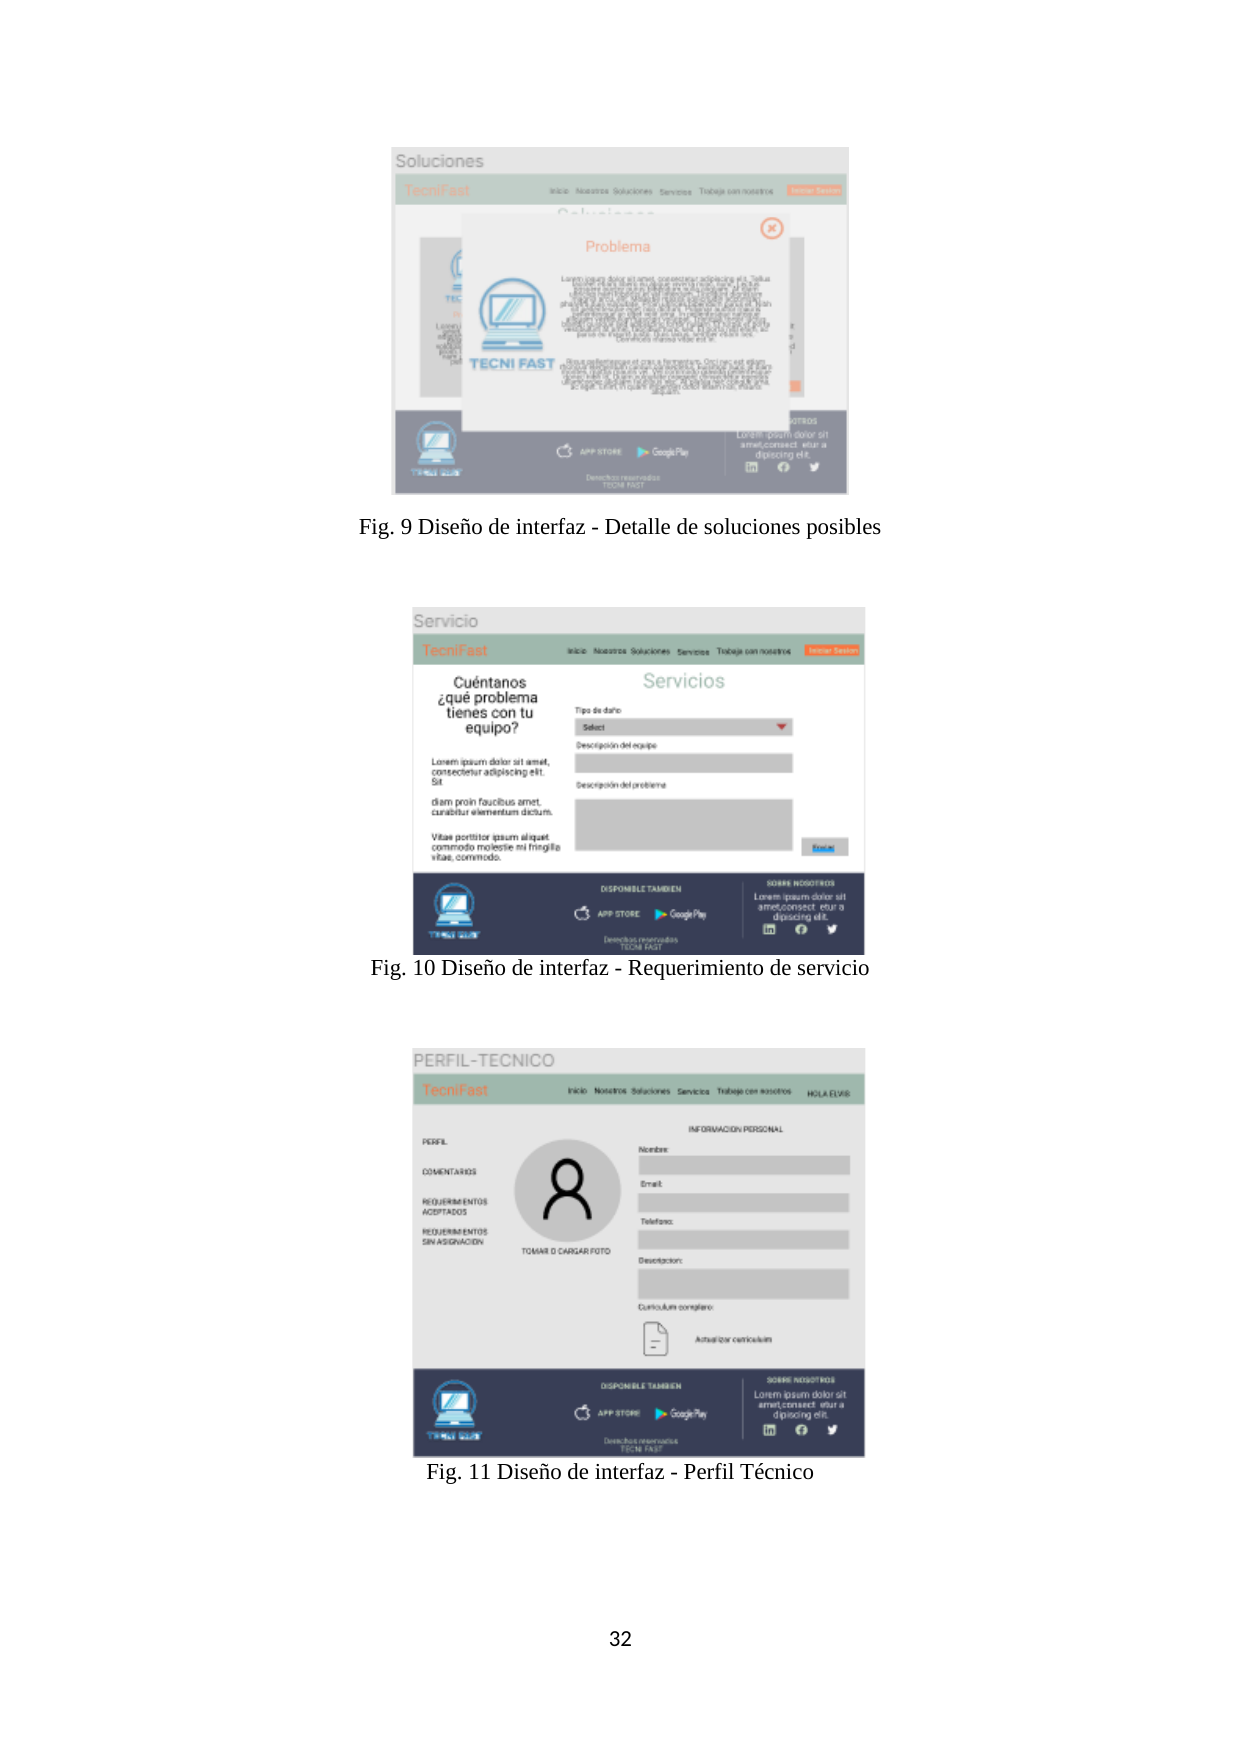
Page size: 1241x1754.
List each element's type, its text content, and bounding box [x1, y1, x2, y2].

picture [391, 147, 849, 495]
text Fig. 11 Diseño de interfaz - Perfil Técnico [177, 1458, 1063, 1484]
picture [412, 1048, 866, 1458]
picture [412, 607, 866, 955]
text Fig. 10 Diseño de interfaz - Requerimiento de servicio [177, 954, 1063, 981]
text Fig. 9 Diseño de interfaz - Detalle de soluciones posibles [177, 513, 1063, 540]
